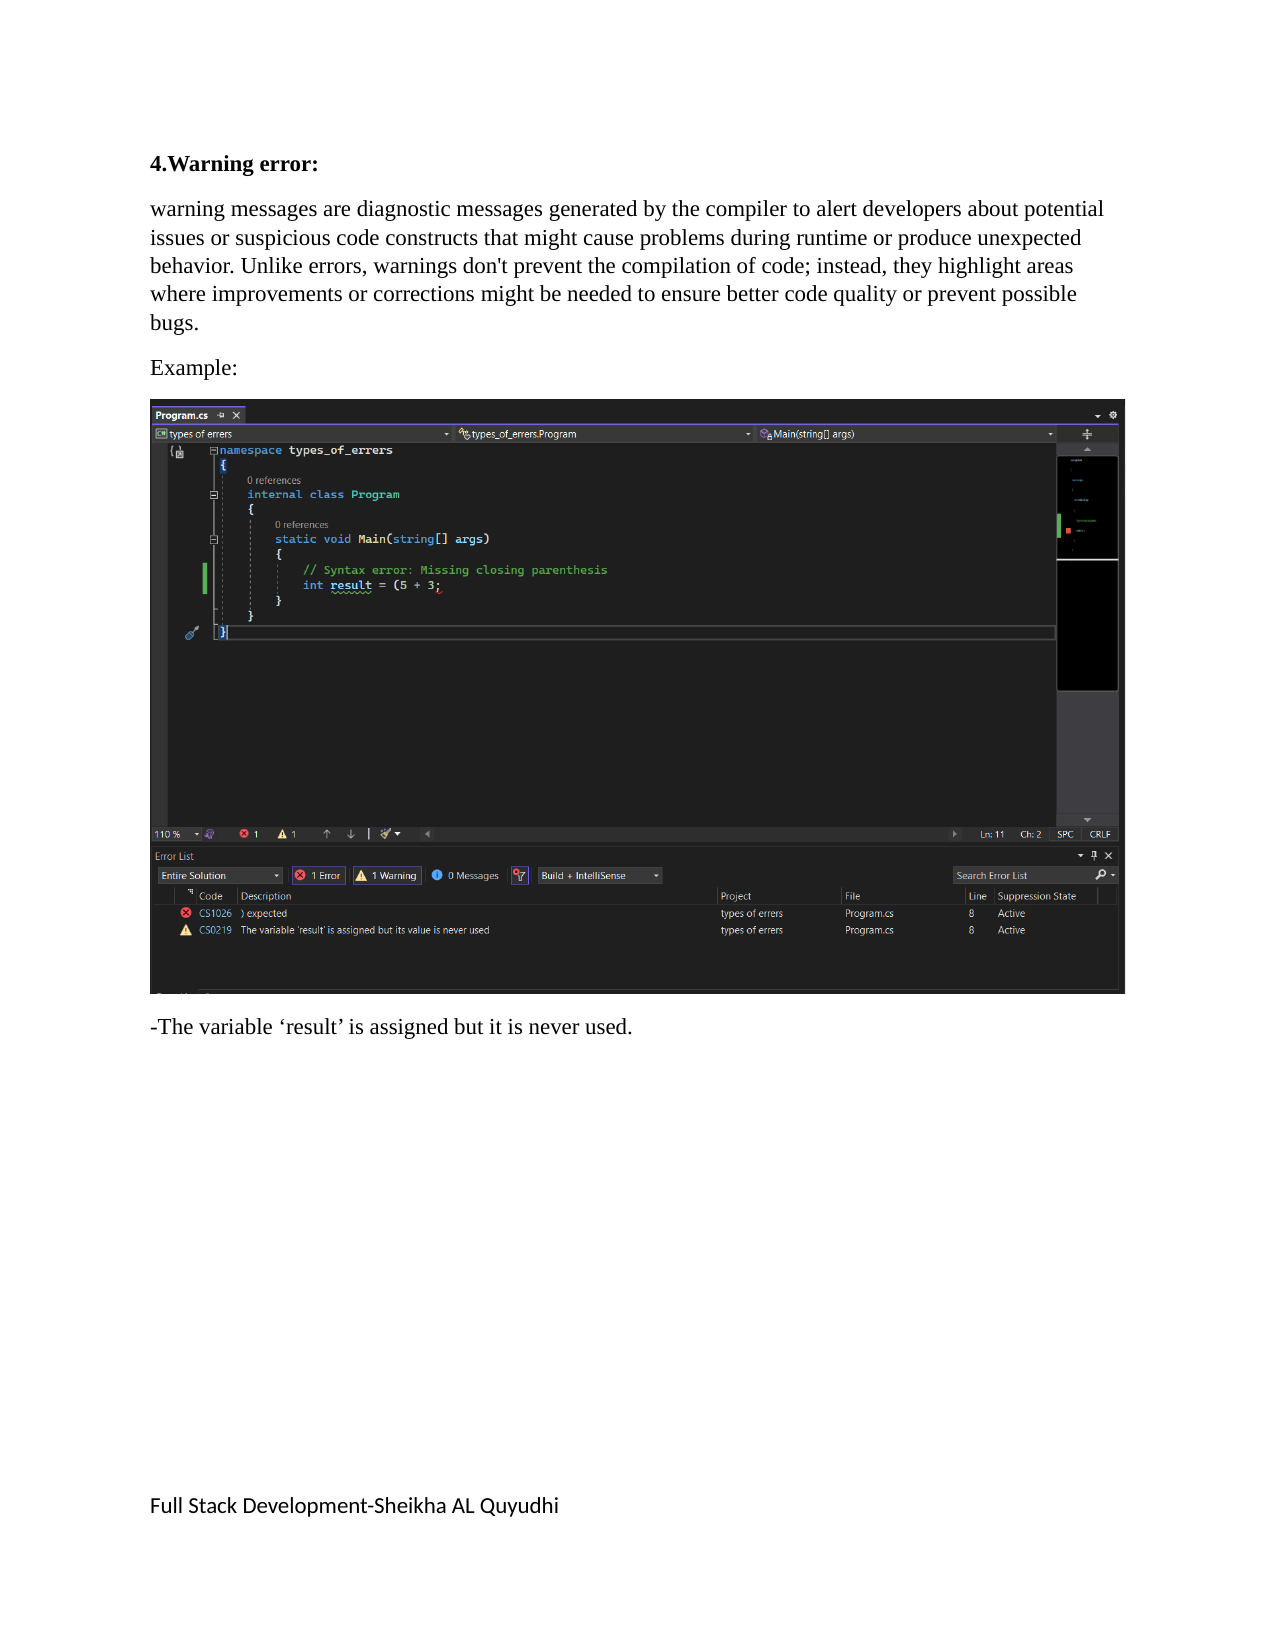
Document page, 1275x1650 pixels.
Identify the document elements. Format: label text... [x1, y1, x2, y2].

text 4.Warning error: [150, 150, 1125, 176]
text -The variable ‘result’ is assigned but it is never used. [150, 1013, 1125, 1039]
text Example: [150, 354, 1125, 380]
text warning messages are diagnostic messages generated by the compiler to alert developers about potential issues or suspicious code constructs that might cause problems during runtime or produce unexpected behavior. Unlike errors, warnings don't prevent the compilation of code; instead, they highlight areas where improvements or corrections might be needed to ensure better code quality or prevent possible bugs. [150, 195, 1125, 335]
picture [150, 399, 1125, 994]
